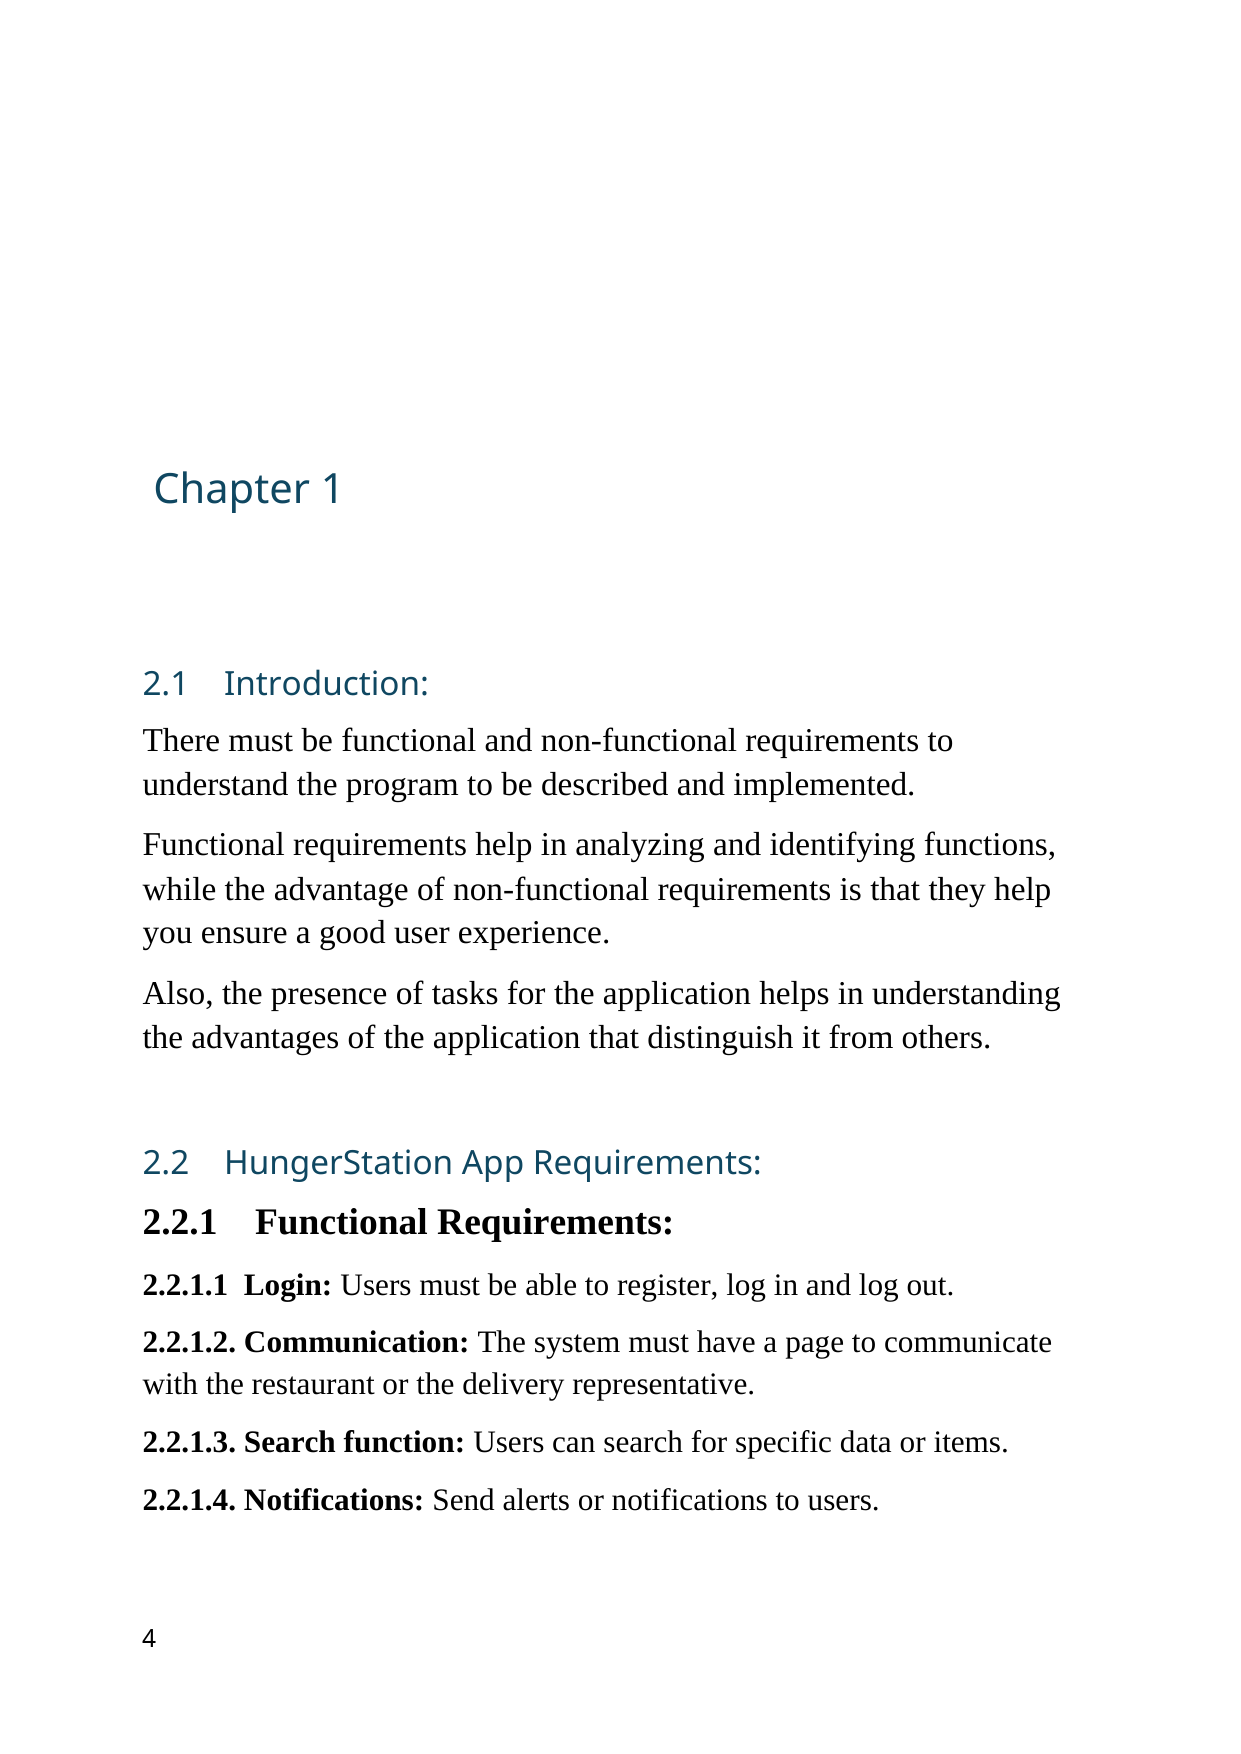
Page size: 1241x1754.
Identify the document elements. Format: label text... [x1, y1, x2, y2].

text 2.2.1.2. Communication: The system must have a page to communicate with the restaurant or the delivery representative. [142, 1324, 1098, 1401]
text 2.2.1.4. Notifications: Send alerts or notifications to users. [142, 1481, 1098, 1517]
subtitle 2.2 HungerStation App Requirements: [142, 1139, 1098, 1184]
text There must be functional and non-functional requirements to understand the program to be described and implemented. [142, 720, 1098, 802]
subtitle Chapter 1 [142, 459, 1098, 516]
text 2.2.1.1 Login: Users must be able to register, log in and log out. [142, 1266, 1098, 1302]
text 2.2.1 Functional Requirements: [142, 1199, 1098, 1243]
subtitle 2.1 Introduction: [142, 659, 1098, 705]
text 2.2.1.3. Search function: Users can search for specific data or items. [142, 1423, 1098, 1459]
text Also, the presence of tasks for the application helps in understanding the advantages of the application that distinguish it from others. [142, 973, 1098, 1056]
text Functional requirements help in analyzing and identifying functions, while the advantage of non-functional requirements is that they help you ensure a good user experience. [142, 825, 1098, 951]
